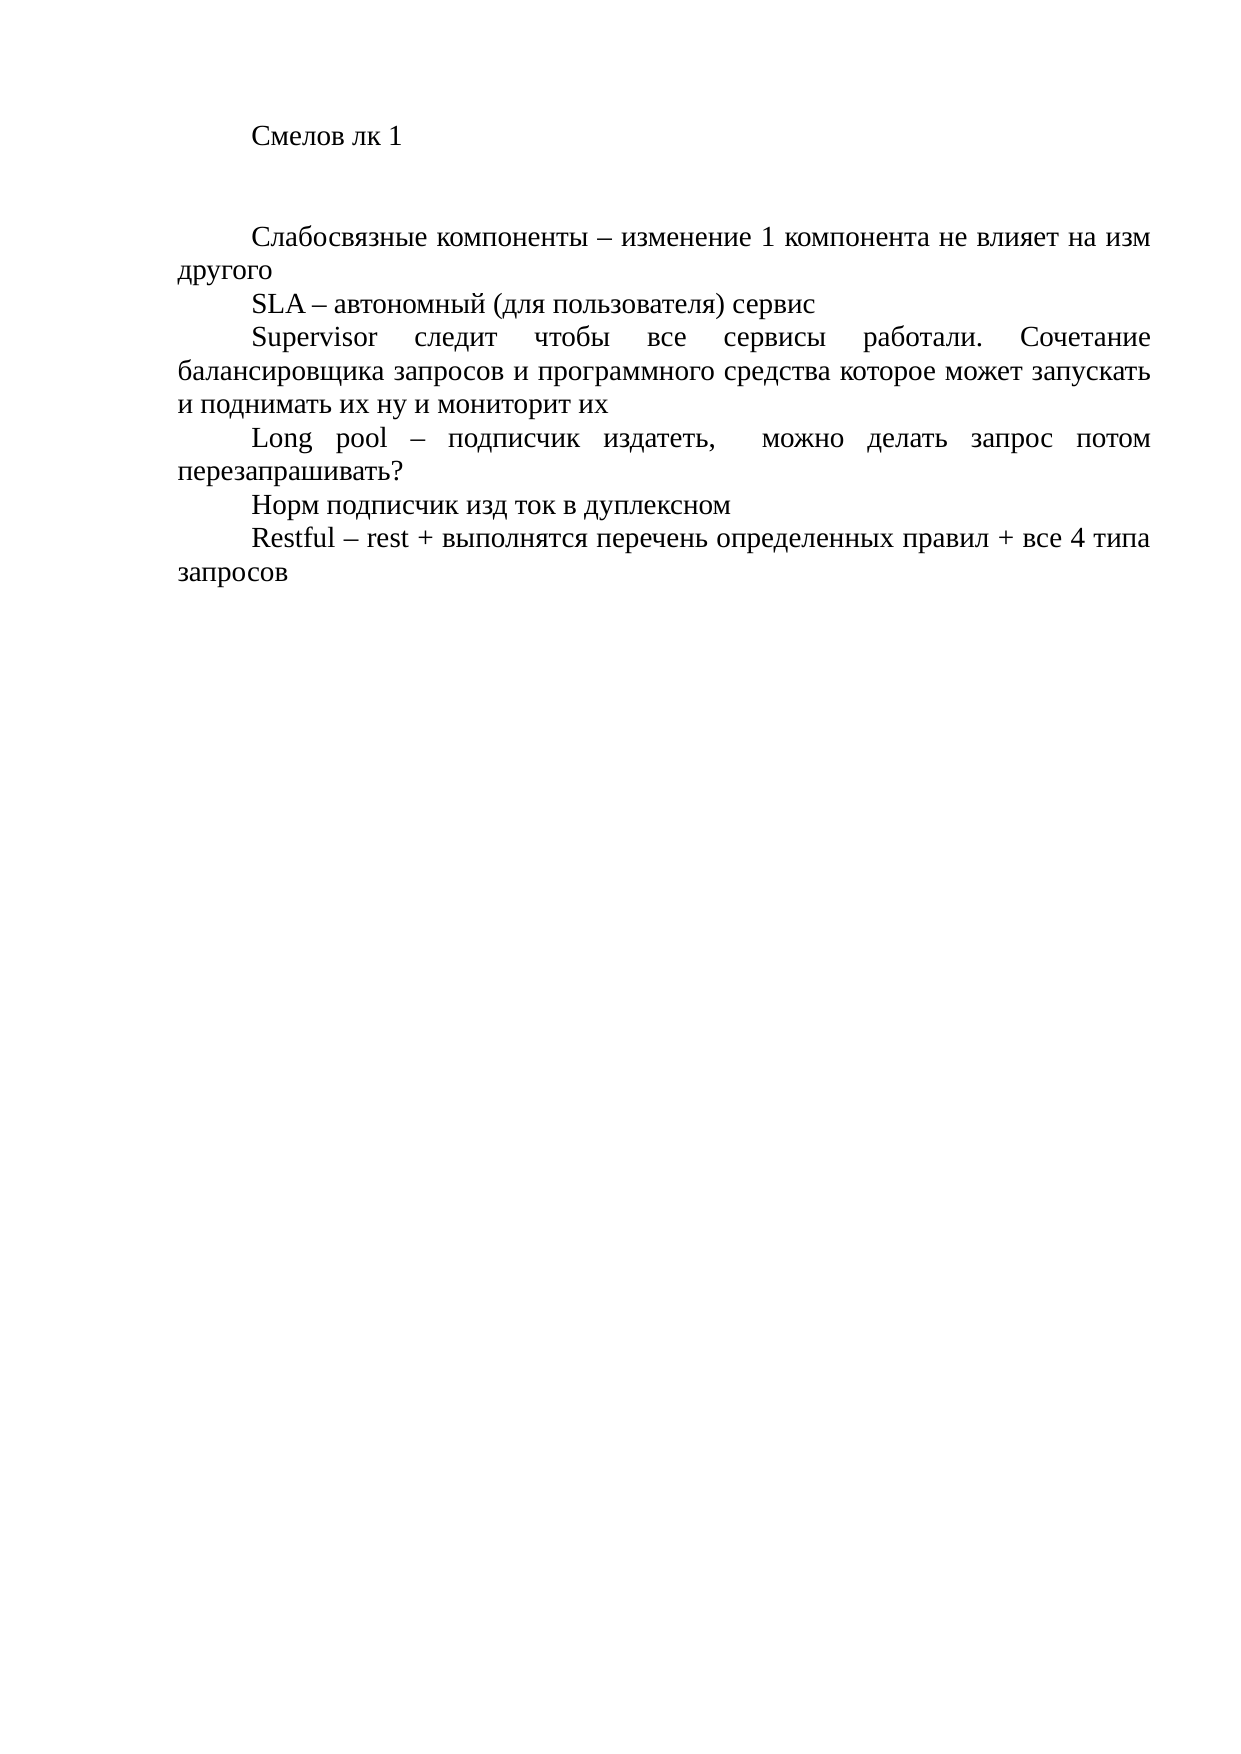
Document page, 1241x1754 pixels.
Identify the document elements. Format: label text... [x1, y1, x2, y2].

text Restful – rest + выполнятся перечень определенных правил + все 4 типа запросов [177, 521, 1152, 588]
text Смелов лк 1 [177, 118, 1152, 152]
text Long pool – подписчик издатеть, можно делать запрос потом перезапрашивать? [177, 420, 1152, 487]
text SLA – автономный (для пользователя) сервис [177, 286, 1152, 319]
text Норм подписчик изд ток в дуплексном [177, 487, 1152, 521]
text Supervisor следит чтобы все сервисы работали. Сочетание балансировщика запросов и программного средства которое может запускать и поднимать их ну и мониторит их [177, 319, 1152, 420]
text Слабосвязные компоненты – изменение 1 компонента не влияет на изм другого [177, 219, 1152, 286]
